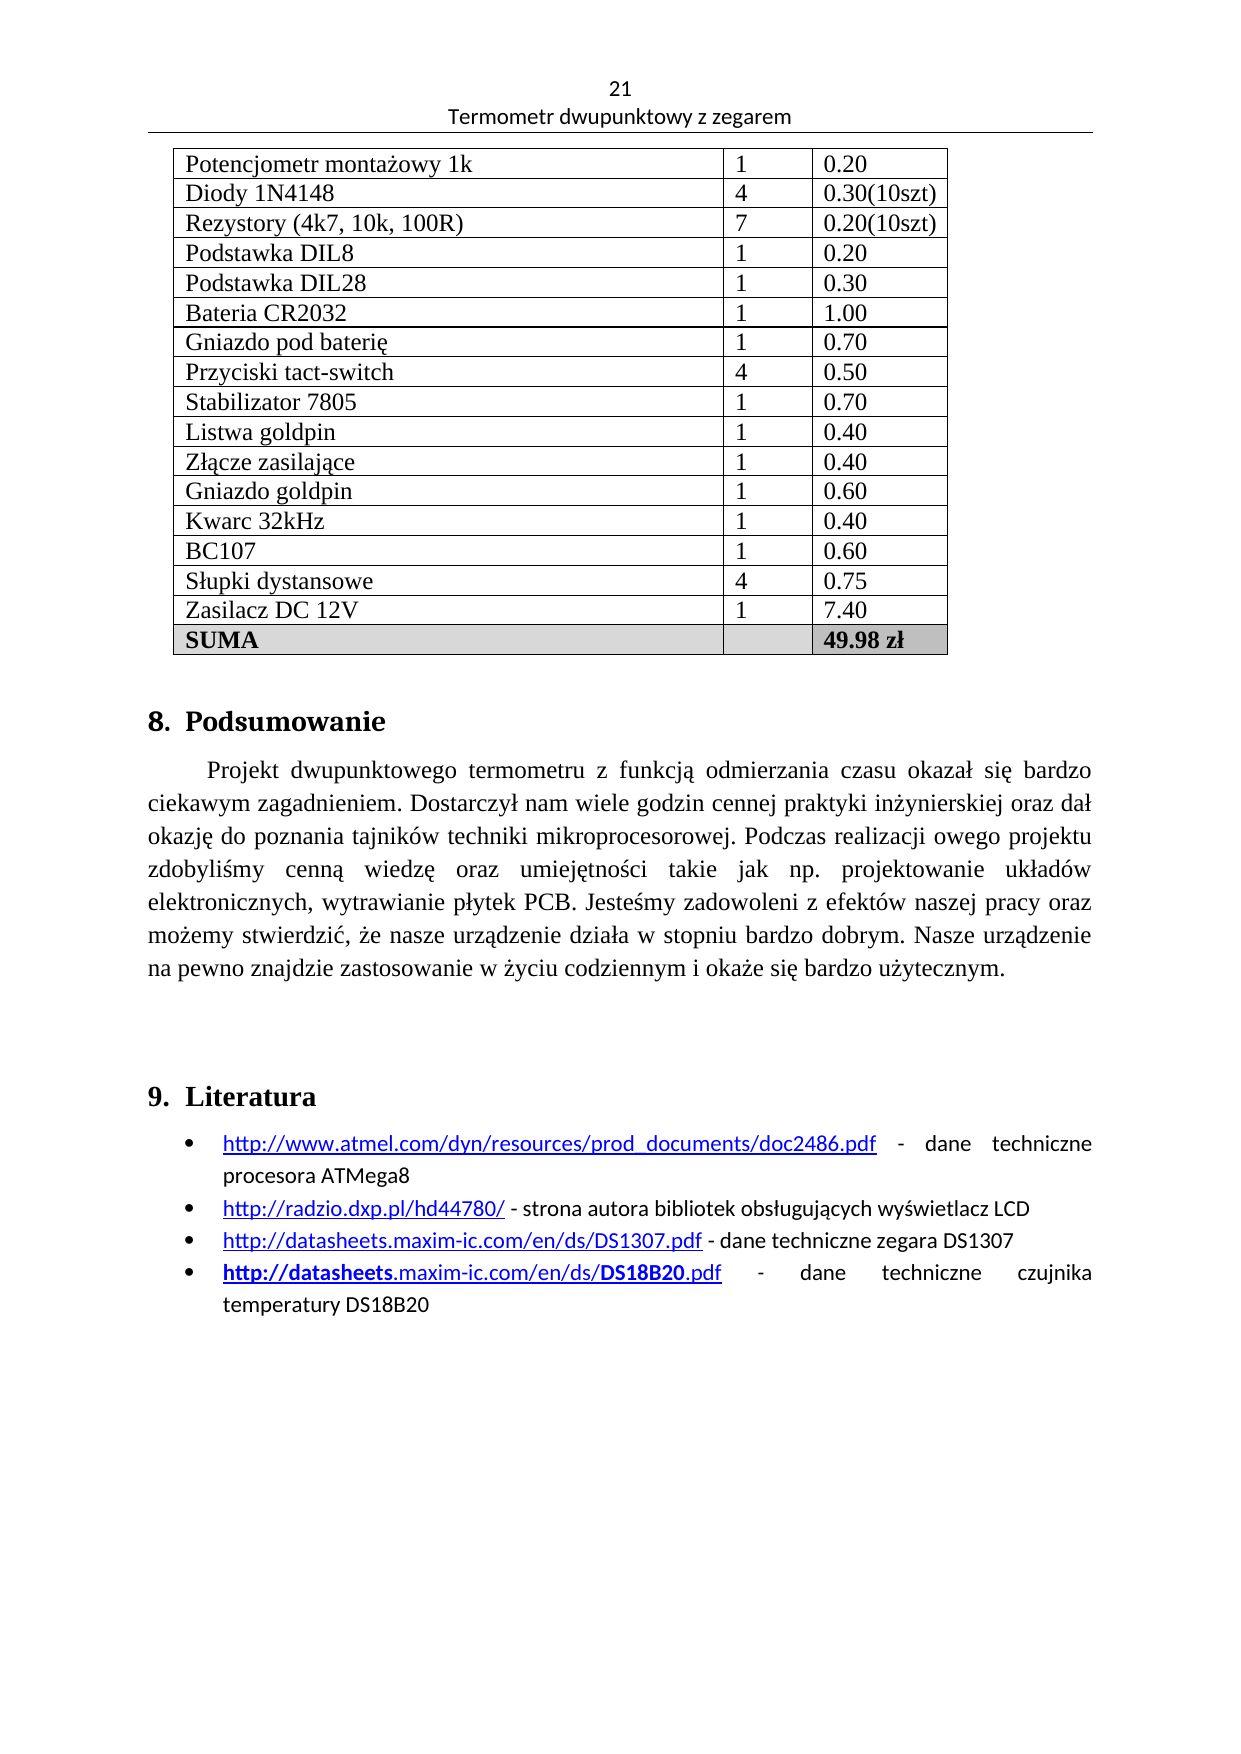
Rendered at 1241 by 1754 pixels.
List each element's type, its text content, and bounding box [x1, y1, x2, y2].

table_cell 1 [724, 417, 812, 446]
table_cell Złącze zasilające [174, 447, 723, 475]
table_cell Listwa goldpin [174, 417, 723, 446]
list http://datasheets.maxim-ic.com/en/ds/DS18B20.pdf - dane techniczne czujnika temperatury DS18B20 [185, 1258, 1093, 1318]
table_cell Gniazdo pod baterię [174, 328, 723, 356]
table_cell 0.60 [813, 536, 947, 565]
table_cell 4 [724, 566, 812, 594]
table_cell 0.50 [813, 357, 947, 386]
table_cell 1 [724, 328, 812, 356]
table_cell Przyciski tact-switch [174, 357, 723, 386]
table_cell Stabilizator 7805 [174, 387, 723, 416]
table_cell Bateria CR2032 [174, 298, 723, 326]
table_cell 0.20(10szt) [813, 208, 947, 237]
table_cell 1 [724, 387, 812, 416]
table_cell 1 [724, 476, 812, 505]
table_cell BC107 [174, 536, 723, 565]
subtitle Podsumowanie [148, 705, 1093, 739]
table_cell 1 [724, 506, 812, 535]
table_cell 7 [724, 208, 812, 237]
table_cell 1 [724, 536, 812, 565]
table_cell 0.30 [813, 268, 947, 297]
table_cell 1 [724, 149, 812, 177]
list http://www.atmel.com/dyn/resources/prod_documents/doc2486.pdf - dane techniczne procesora ATMega8 [185, 1129, 1093, 1189]
table_cell Podstawka DIL8 [174, 238, 723, 267]
table_cell 7.40 [813, 596, 947, 624]
text Projekt dwupunktowego termometru z funkcją odmierzania czasu okazał się bardzo ciekawym zagadnieniem. Dostarczył nam wiele godzin cennej praktyki inżynierskiej oraz dał okazję do poznania tajników techniki mikroprocesorowej. Podczas realizacji owego projektu zdobyliśmy cenną wiedzę oraz umiejętności takie jak np. projektowanie układów elektronicznych, wytrawianie płytek PCB. Jesteśmy zadowoleni z efektów naszej pracy oraz możemy stwierdzić, że nasze urządzenie działa w stopniu bardzo dobrym. Nasze urządzenie na pewno znajdzie zastosowanie w życiu codziennym i okaże się bardzo użytecznym. [148, 755, 1093, 982]
table_cell 1 [724, 596, 812, 624]
table_cell 1 [724, 268, 812, 297]
table_cell 0.60 [813, 476, 947, 505]
table_cell 0.75 [813, 566, 947, 594]
table_cell [724, 625, 812, 654]
table_cell 1 [724, 238, 812, 267]
table_cell 0.70 [813, 387, 947, 416]
table_cell Gniazdo goldpin [174, 476, 723, 505]
table_cell Rezystory (4k7, 10k, 100R) [174, 208, 723, 237]
table_cell 0.20 [813, 238, 947, 267]
list http://radzio.dxp.pl/hd44780/ - strona autora bibliotek obsługujących wyświetlacz LCD [185, 1194, 1093, 1222]
table_cell 49.98 zł [813, 625, 947, 654]
table_cell Diody 1N4148 [174, 179, 723, 207]
table_cell 0.40 [813, 447, 947, 475]
subtitle Literatura [148, 1079, 1093, 1112]
table_cell SUMA [174, 625, 723, 654]
table_cell 0.40 [813, 417, 947, 446]
list http://datasheets.maxim-ic.com/en/ds/DS1307.pdf - dane techniczne zegara DS1307 [185, 1226, 1093, 1254]
table_cell 0.40 [813, 506, 947, 535]
table_cell 0.70 [813, 328, 947, 356]
table_cell Podstawka DIL28 [174, 268, 723, 297]
table_cell 0.30(10szt) [813, 179, 947, 207]
table_cell Zasilacz DC 12V [174, 596, 723, 624]
table_cell Słupki dystansowe [174, 566, 723, 594]
table_cell Kwarc 32kHz [174, 506, 723, 535]
table_cell 4 [724, 357, 812, 386]
table_cell 1 [724, 447, 812, 475]
table_cell 0.20 [813, 149, 947, 177]
table_cell 1.00 [813, 298, 947, 326]
table_cell Potencjometr montażowy 1k [174, 149, 723, 177]
table_cell 1 [724, 298, 812, 326]
table_cell 4 [724, 179, 812, 207]
